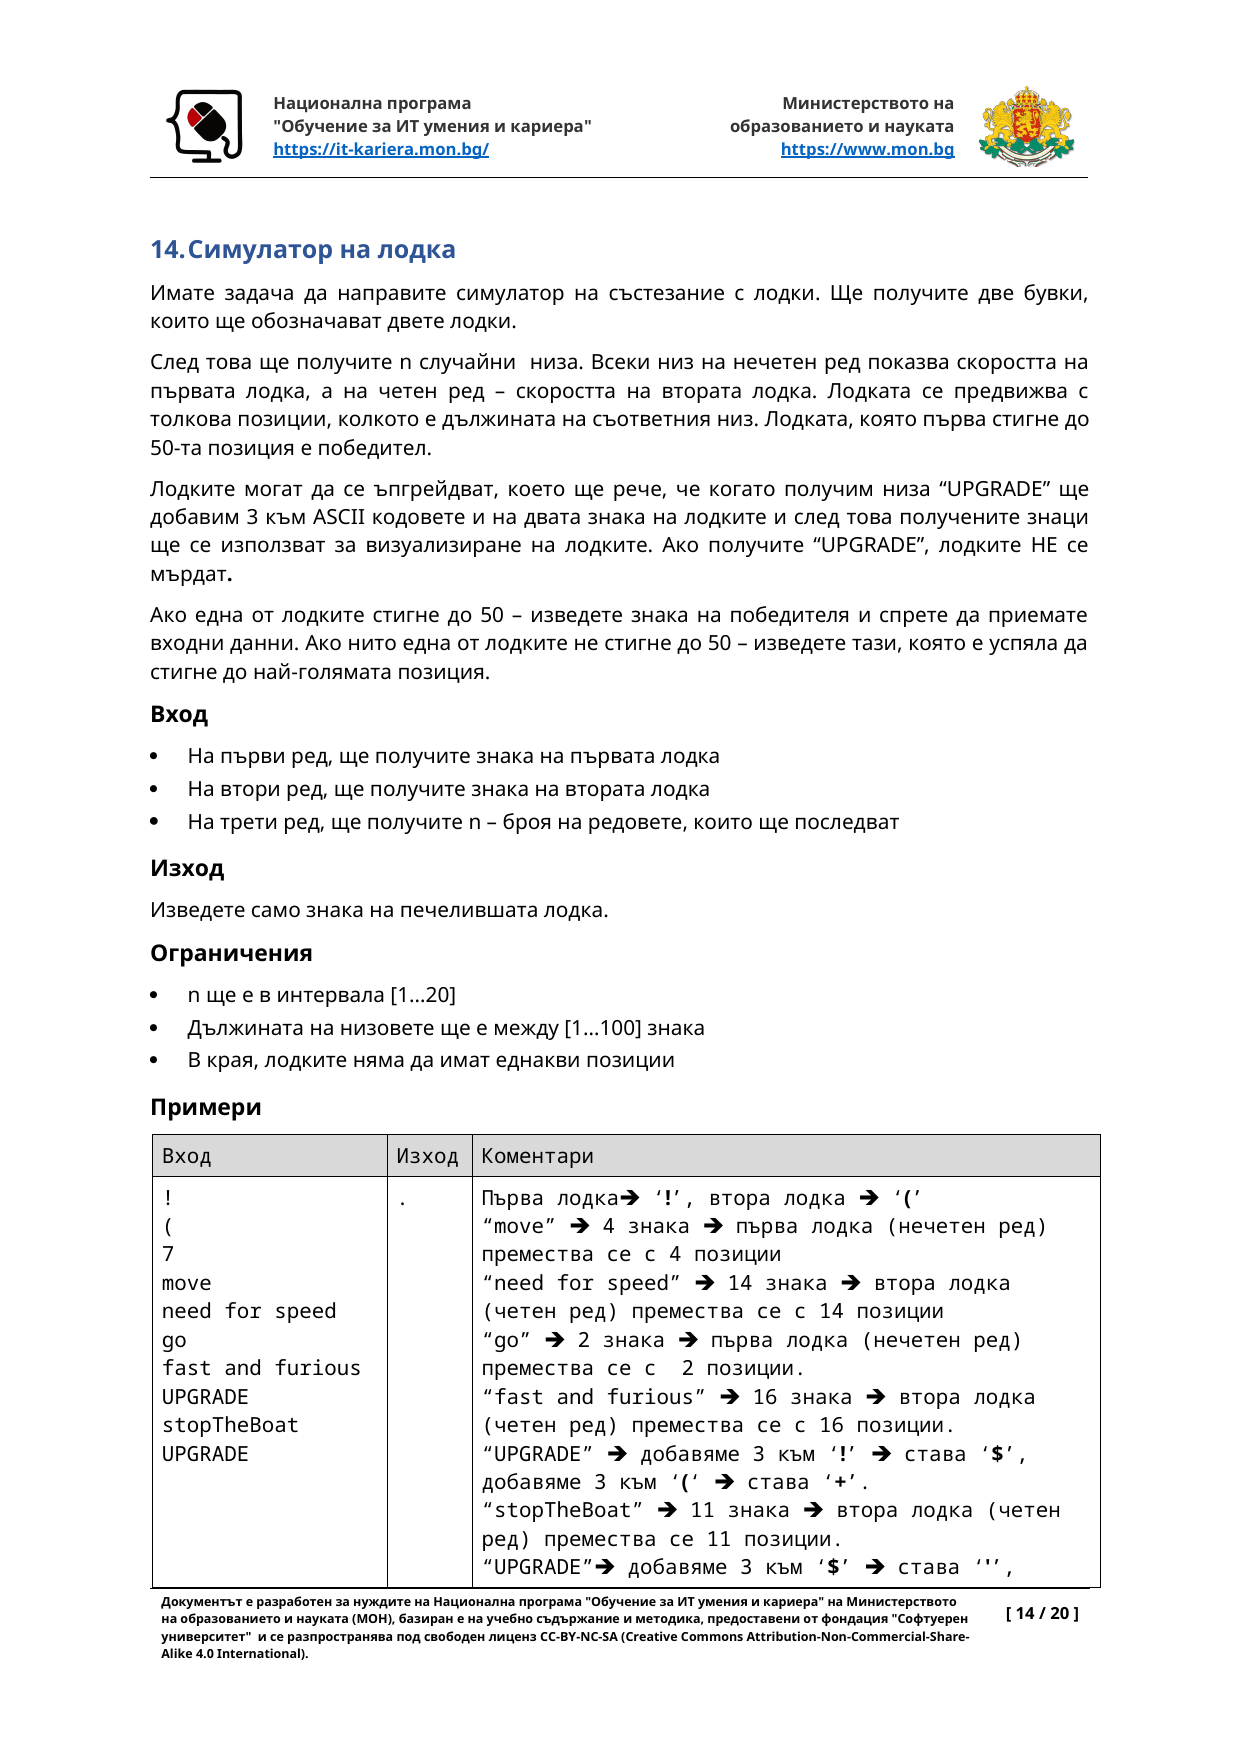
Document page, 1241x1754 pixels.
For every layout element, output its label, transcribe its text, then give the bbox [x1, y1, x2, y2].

text Лодките могат да се ъпгрейдват, което ще рече, че когато получим низа “UPGRADE” ще добавим 3 към ASCII кодовете и на двата знака на лодките и след това получените знаци ще се използват за визуализиране на лодките. Ако получите “UPGRADE”, лодките НЕ се мърдат. [150, 474, 1090, 587]
subtitle Изход [150, 852, 1090, 883]
list Дължината на низовете ще е между [1…100] знака [150, 1013, 1090, 1041]
table_header Коментари [473, 1135, 1100, 1176]
table_header Изход [388, 1135, 472, 1176]
table_cell . [388, 1177, 472, 1587]
text Изведете само знака на печелившата лодка. [150, 896, 1090, 924]
subtitle Симулатор на лодка [150, 232, 1090, 266]
subtitle Ограничения [150, 937, 1090, 968]
text След това ще получите n случайни низа. Всеки низ на нечетен ред показва скоростта на първата лодка, а на четен ред – скоростта на втората лодка. Лодката се предвижва с толкова позиции, колкото е дължината на съответния низ. Лодката, която първа стигне до 50-та позиция е победител. [150, 347, 1090, 461]
subtitle Примери [150, 1091, 1090, 1122]
list На първи ред, ще получите знака на първата лодка [150, 742, 1090, 770]
text Имате задача да направите симулатор на състезание с лодки. Ще получите две бувки, които ще обозначават двете лодки. [150, 278, 1090, 335]
table_header Вход [153, 1135, 387, 1176]
list В края, лодките няма да имат еднакви позиции [150, 1046, 1090, 1074]
picture [978, 85, 1075, 167]
list На трети ред, ще получите n – броя на редовете, които ще последват [150, 807, 1090, 835]
subtitle Вход [150, 698, 1090, 729]
picture [161, 81, 251, 171]
list n ще е в интервала [1…20] [150, 980, 1090, 1009]
text Ако една от лодките стигне до 50 – изведете знака на победителя и спрете да приемате входни данни. Ако нито една от лодките не стигне до 50 – изведете тази, която е успяла да стигне до най-голямата позиция. [150, 600, 1090, 685]
list На втори ред, ще получите знака на втората лодка [150, 774, 1090, 803]
table_cell ! ( 7 move need for speed go fast and furious UPGRADE stopTheBoat UPGRADE [153, 1177, 387, 1587]
